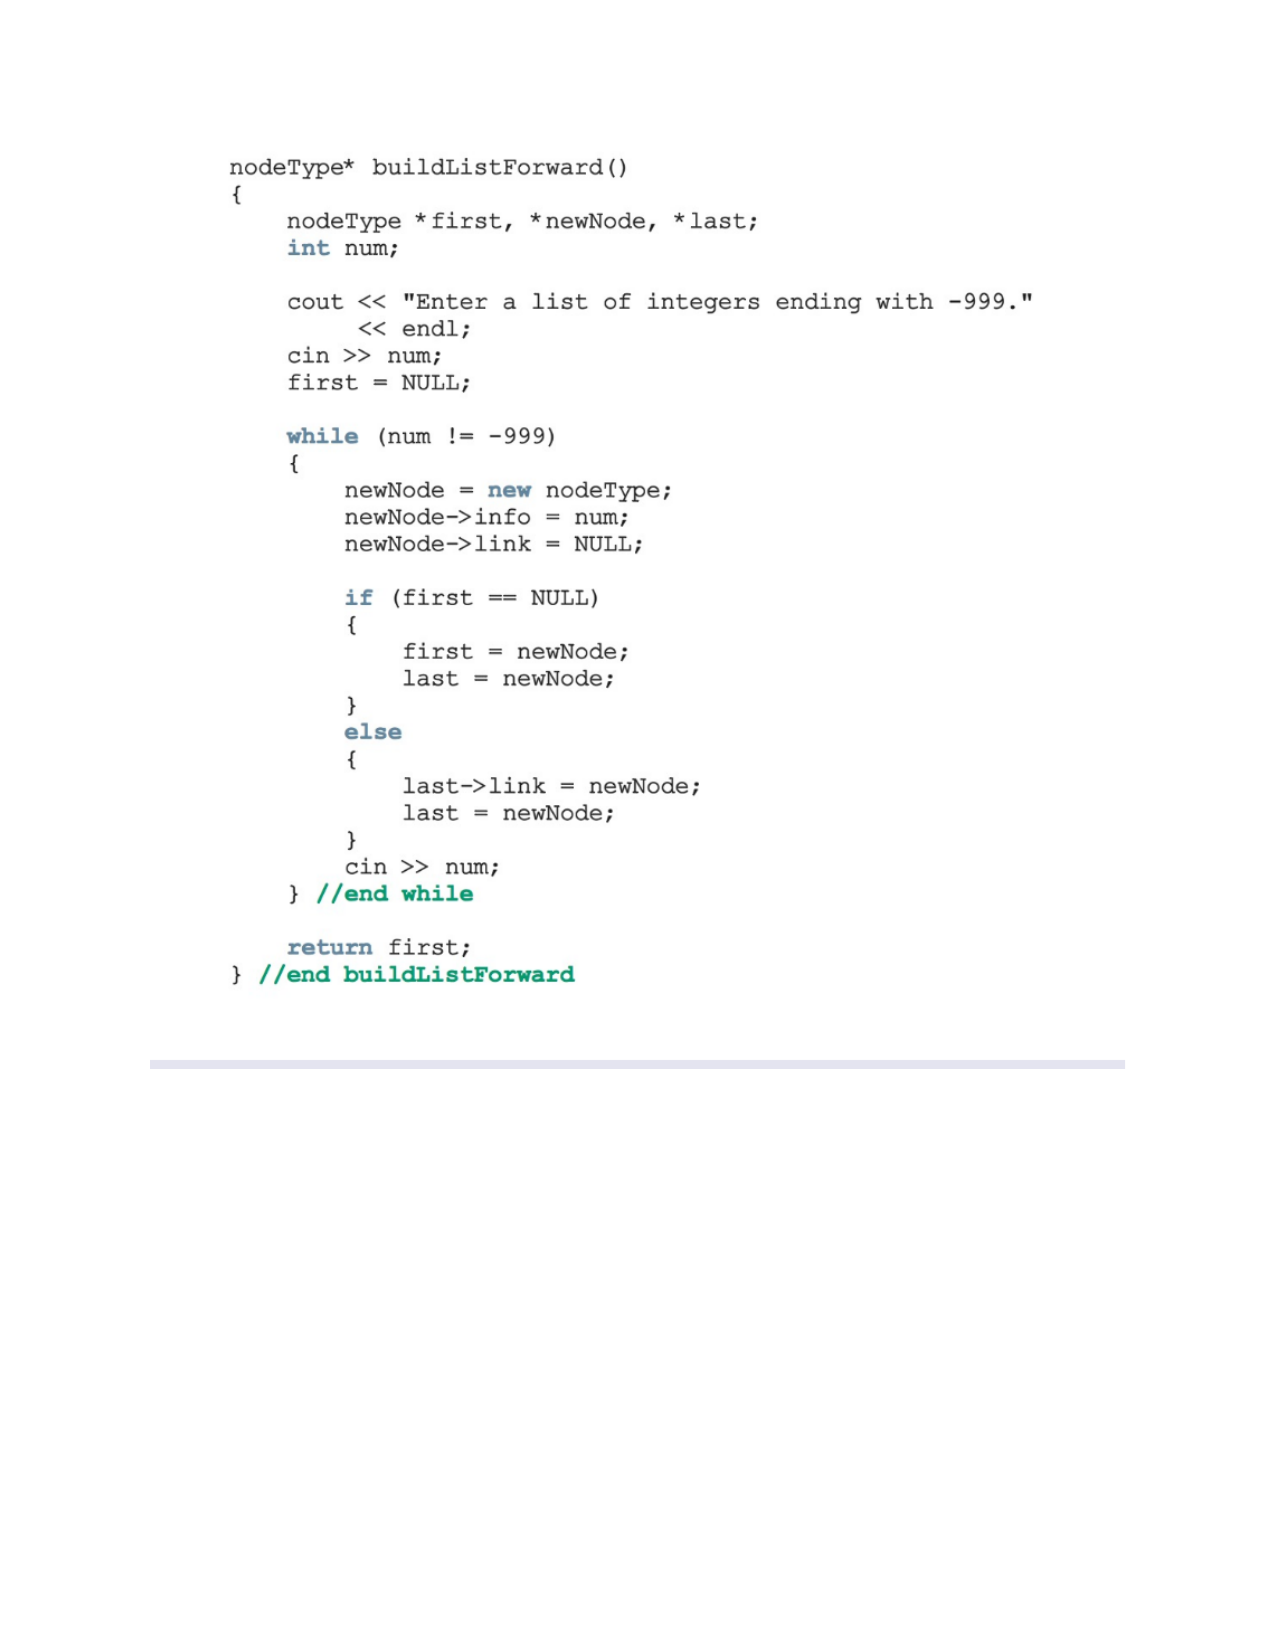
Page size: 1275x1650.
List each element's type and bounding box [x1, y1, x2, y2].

picture [150, 150, 1125, 1069]
